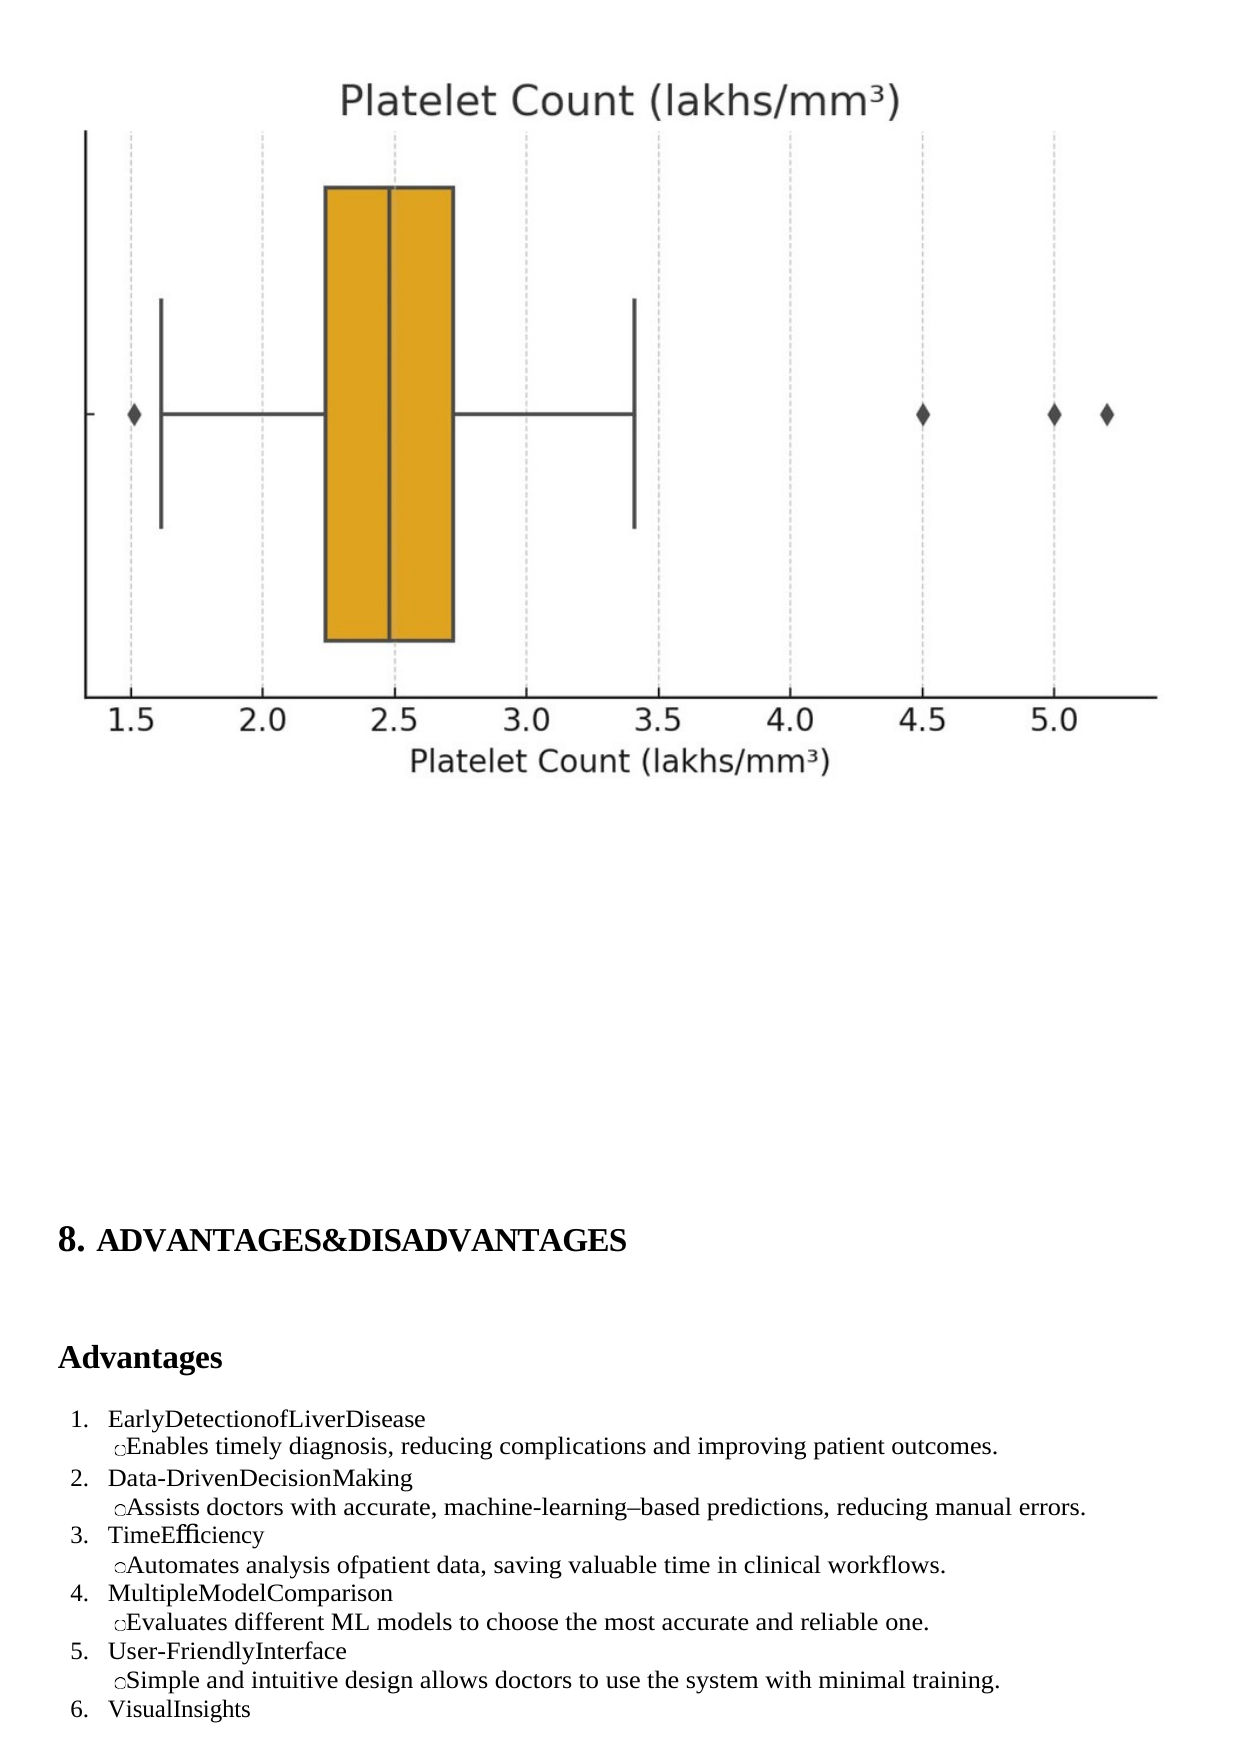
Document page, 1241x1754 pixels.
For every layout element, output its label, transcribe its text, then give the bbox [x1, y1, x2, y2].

list Data-DrivenDecisionMaking [70, 1463, 1196, 1492]
picture [114, 1445, 126, 1456]
subtitle Advantages [58, 1338, 1196, 1376]
subtitle ADVANTAGES&DISADVANTAGES [58, 1217, 1196, 1260]
list MultipleModelComparison [70, 1579, 1196, 1607]
text Evaluates different ML models to choose the most accurate and reliable one. [115, 1608, 1196, 1637]
text Simple and intuitive design allows doctors to use the system with minimal training. [115, 1666, 1196, 1694]
list TimeEﬃciency [70, 1521, 1196, 1549]
picture [114, 1562, 126, 1573]
picture [77, 75, 1165, 779]
text Assists doctors with accurate, machine-learning–based predictions, reducing manual errors. [115, 1492, 1196, 1521]
list User-FriendlyInterface [70, 1637, 1196, 1665]
list EarlyDetectionofLiverDisease [70, 1405, 1196, 1433]
picture [114, 1677, 126, 1689]
text Automates analysis ofpatient data, saving valuable time in clinical workflows. [115, 1550, 1196, 1579]
picture [114, 1620, 126, 1631]
picture [114, 1504, 126, 1516]
text Enables timely diagnosis, reducing complications and improving patient outcomes. [115, 1433, 1196, 1462]
list VisualInsights [70, 1694, 1196, 1723]
